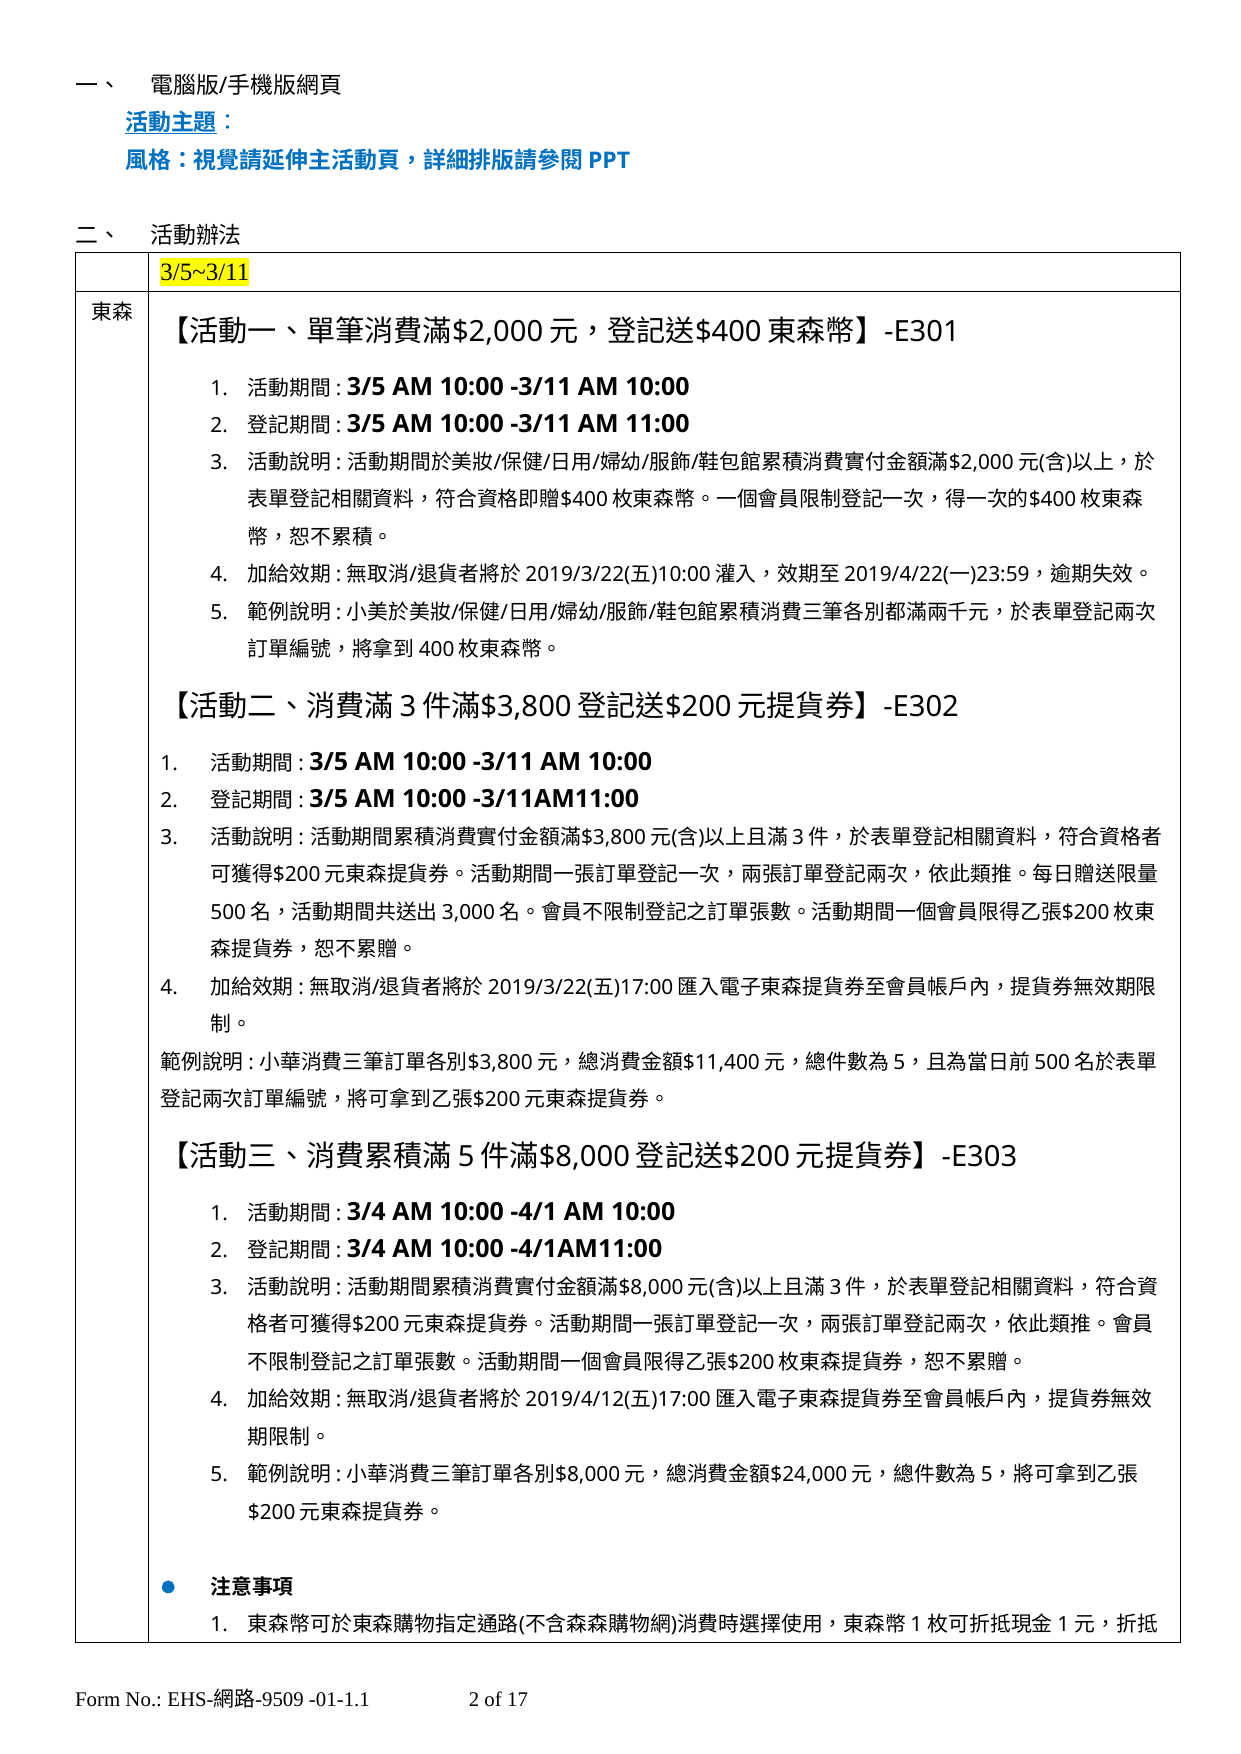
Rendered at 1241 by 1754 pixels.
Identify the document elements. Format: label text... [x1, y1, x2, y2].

text 活動主題： [125, 102, 1181, 139]
text 風格：視覺請延伸主活動頁，詳細排版請參閱PPT [125, 139, 1181, 177]
list 電腦版/手機版網頁 [75, 64, 1181, 102]
table_header 3/5~3/11 [149, 253, 1180, 291]
table_cell 東森 [76, 292, 148, 1642]
table_header [76, 253, 148, 291]
list 活動辦法 [75, 214, 1181, 252]
